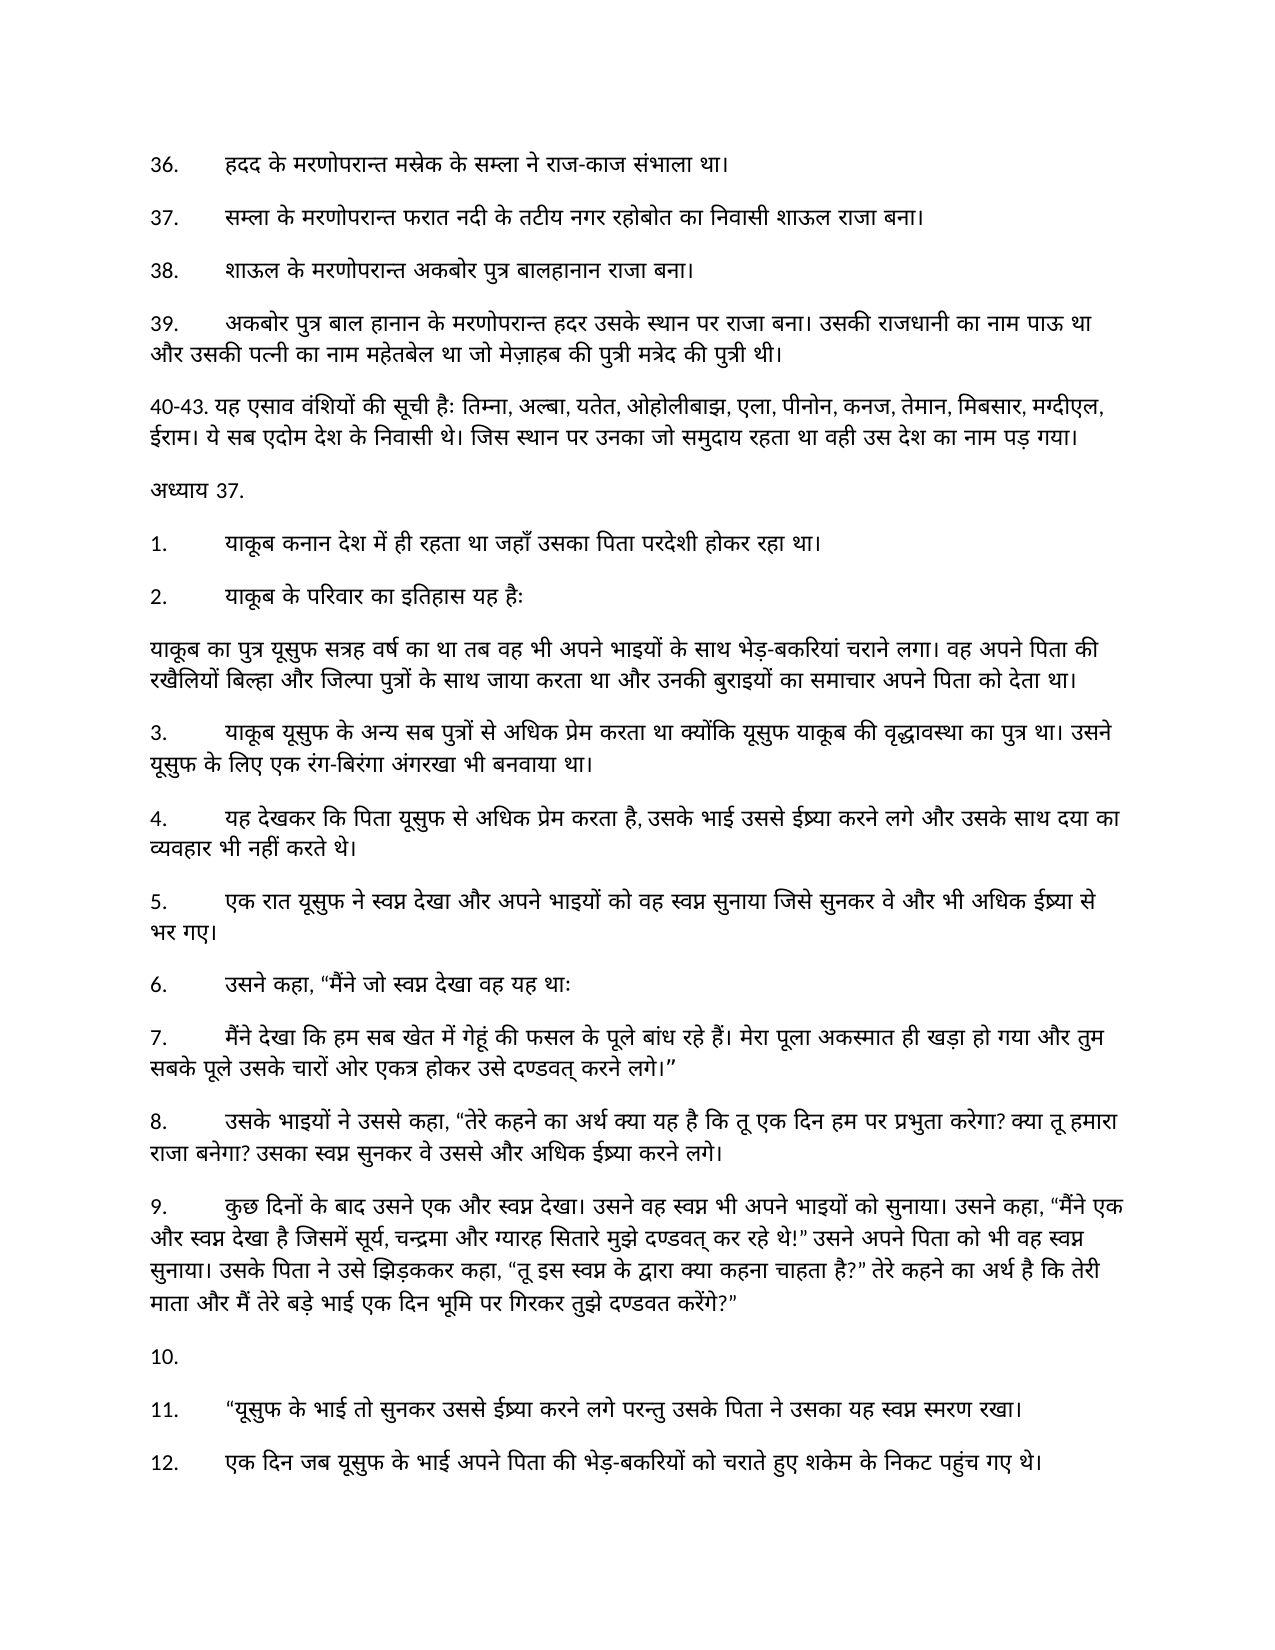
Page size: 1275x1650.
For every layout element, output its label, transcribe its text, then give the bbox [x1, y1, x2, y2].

text 5. एक रात यूसुफ ने स्वप्न देखा और अपने भाइयों को वह स्वप्न सुनाया जिसे सुनकर वे और भी अधिक ईष्र्या से भर गए। [150, 887, 1125, 946]
text 10. [150, 1342, 1125, 1370]
text 38. शाऊल के मरणोपरान्त अकबोर पुत्र बालहानान राजा बना। [150, 256, 1125, 284]
text 7. मैंने देखा कि हम सब खेत में गेहूं की फसल के पूले बांध रहे हैं। मेरा पूला अकस्मात ही खड़ा हो गया और तुम सबके पूले उसके चारों ओर एकत्र होकर उसे दण्डवत् करने लगे।” [150, 1023, 1125, 1082]
text 37. सम्ला के मरणोपरान्त फरात नदी के तटीय नगर रहोबोत का निवासी शाऊल राजा बना। [150, 203, 1125, 231]
text 1. याकूब कनान देश में ही रहता था जहाँ उसका पिता परदेशी होकर रहा था। [150, 529, 1125, 557]
text 12. एक दिन जब यूसुफ के भाई अपने पिता की भेड़-बकरियों को चराते हुए शकेम के निकट पहुंच गए थे। [150, 1448, 1125, 1476]
text 2. याकूब के परिवार का इतिहास यह हैः [150, 582, 1125, 610]
text 40-43. यह एसाव वंशियों की सूची हैः तिम्ना, अल्बा, यतेत, ओहोलीबाझ, एला, पीनोन, कनज, तेमान, मिबसार, मग्दीएल, ईराम। ये सब एदोम देश के निवासी थे। जिस स्थान पर उनका जो समुदाय रहता था वही उस देश का नाम पड़ गया। [150, 392, 1125, 451]
text याकूब का पुत्र यूसुफ सत्रह वर्ष का था तब वह भी अपने भाइयों के साथ भेड़-बकरियां चराने लगा। वह अपने पिता की रखैलियों बिल्हा और जिल्पा पुत्रों के साथ जाया करता था और उनकी बुराइयों का समाचार अपने पिता को देता था। [150, 635, 1125, 694]
text 39. अकबोर पुत्र बाल हानान के मरणोपरान्त हदर उसके स्थान पर राजा बना। उसकी राजधानी का नाम पाऊ था और उसकी पत्नी का नाम महेतबेल था जो मेज़ाहब की पुत्री मत्रेद की पुत्री थी। [150, 309, 1125, 368]
text 6. उसने कहा, “मैंने जो स्वप्न देखा वह यह थाः [150, 971, 1125, 998]
text 3. याकूब यूसुफ के अन्य सब पुत्रों से अधिक प्रेम करता था क्योंकि यूसुफ याकूब की वृद्धावस्था का पुत्र था। उसने यूसुफ के लिए एक रंग-बिरंगा अंगरखा भी बनवाया था। [150, 718, 1125, 779]
text 36. हदद के मरणोपरान्त मस्रेक के सम्ला ने राज-काज संभाला था। [150, 150, 1125, 178]
text 8. उसके भाइयों ने उससे कहा, “तेरे कहने का अर्थ क्या यह है कि तू एक दिन हम पर प्रभुता करेगा? क्या तू हमारा राजा बनेगा? उसका स्वप्न सुनकर वे उससे और अधिक ईष्र्या करने लगे। [150, 1107, 1125, 1167]
text 9. कुछ दिनों के बाद उसने एक और स्वप्न देखा। उसने वह स्वप्न भी अपने भाइयों को सुनाया। उसने कहा, “मैंने एक और स्वप्न देखा है जिसमें सूर्य, चन्द्रमा और ग्यारह सितारे मुझे दण्डवत् कर रहे थे!” उसने अपने पिता को भी वह स्वप्न सुनाया। उसके पिता ने उसे झिड़ककर कहा, “तू इस स्वप्न के द्वारा क्या कहना चाहता है?” तेरे कहने का अर्थ है कि तेरी माता और मैं तेरे बड़े भाई एक दिन भूमि पर गिरकर तुझे दण्डवत करेंगे?” [150, 1192, 1125, 1317]
text 4. यह देखकर कि पिता यूसुफ से अधिक प्रेम करता है, उसके भाई उससे ईष्र्या करने लगे और उसके साथ दया का व्यवहार भी नहीं करते थे। [150, 804, 1125, 862]
text 11. “यूसुफ के भाई तो सुनकर उससे ईष्र्या करने लगे परन्तु उसके पिता ने उसका यह स्वप्न स्मरण रखा। [150, 1395, 1125, 1423]
text अध्याय 37. [150, 476, 1125, 504]
